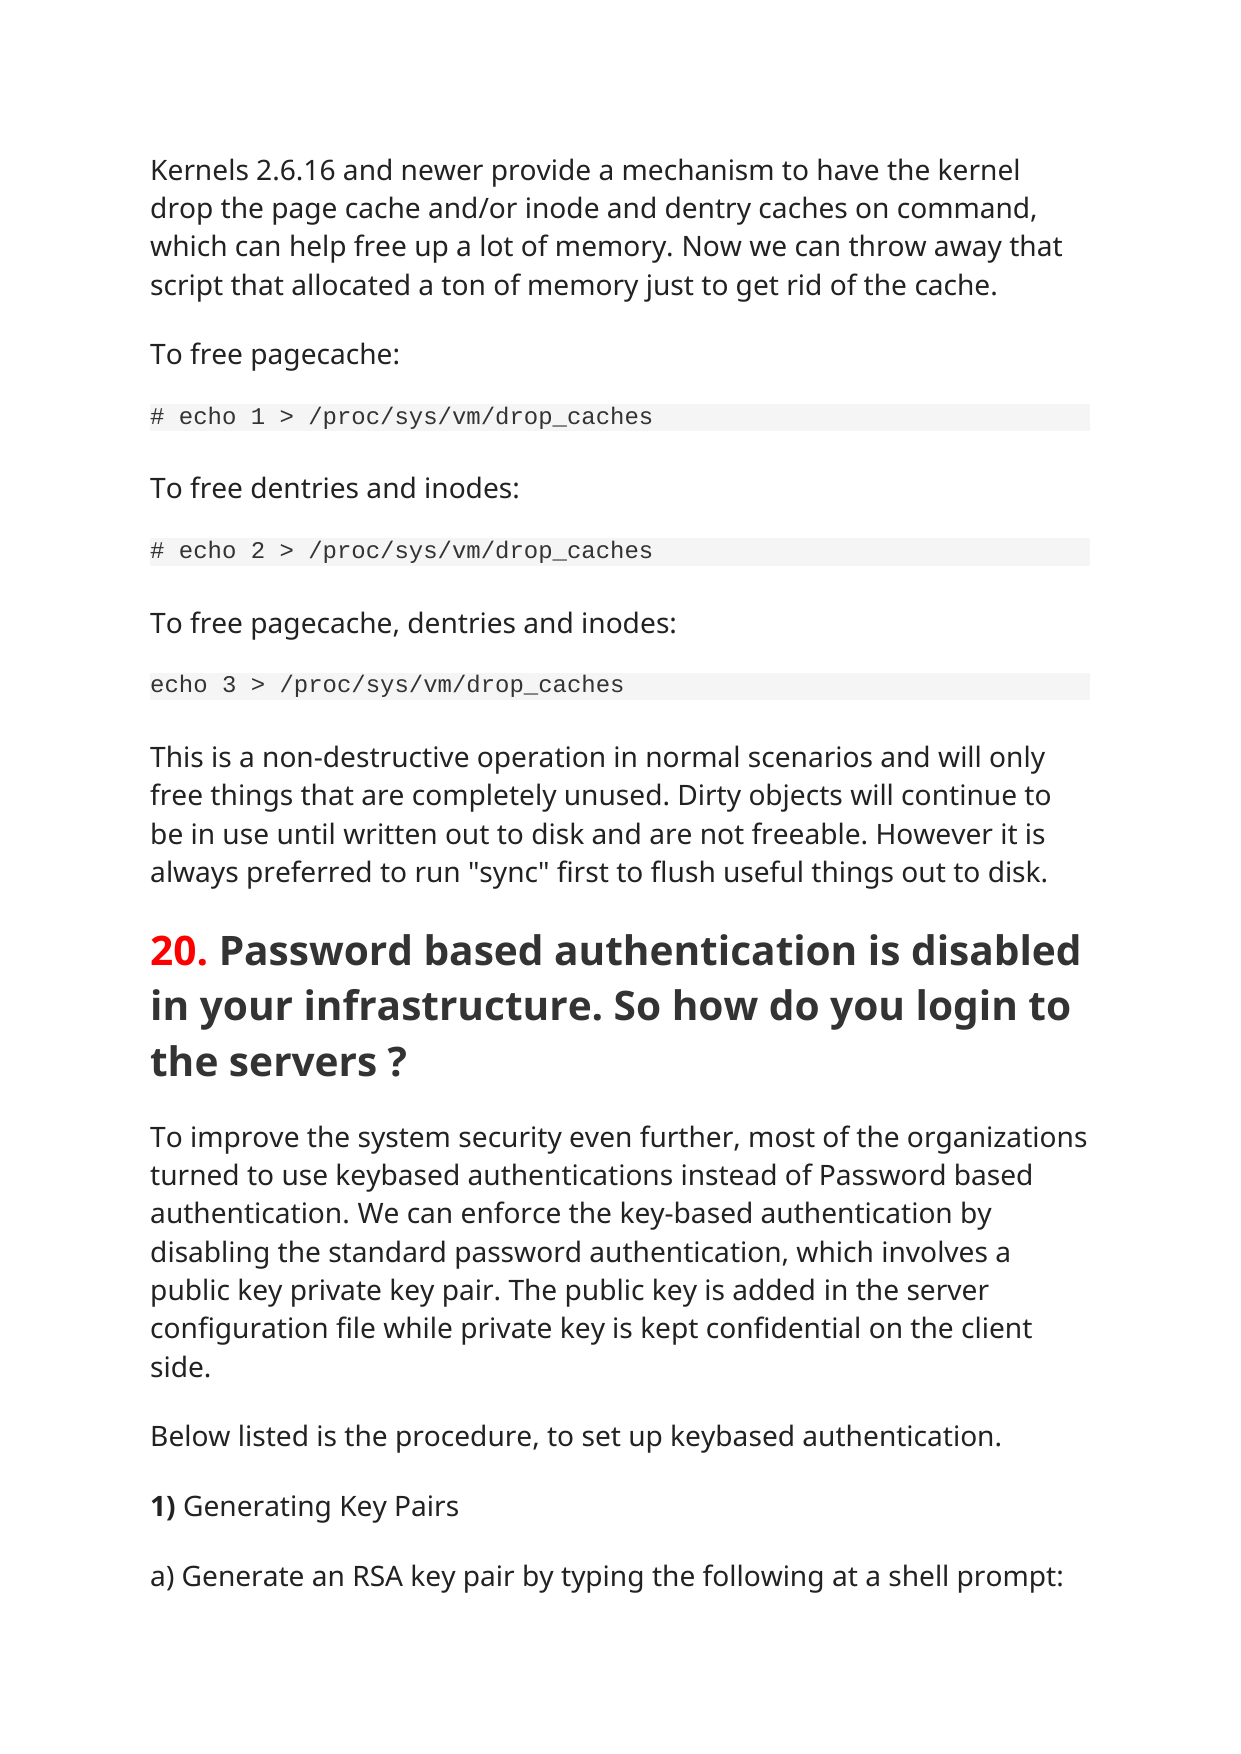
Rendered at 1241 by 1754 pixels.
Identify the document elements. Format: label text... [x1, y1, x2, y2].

text a) Generate an RSA key pair by typing the following at a shell prompt: [150, 1556, 1090, 1594]
text To free pagecache: [150, 334, 1090, 373]
text 20. Password based authentication is disabled in your infrastructure. So how do you login to the servers ? [150, 922, 1090, 1088]
text # echo 1 > /proc/sys/vm/drop_caches [150, 404, 1090, 431]
text This is a non-destructive operation in normal scenarios and will only free things that are completely unused. Dirty objects will continue to be in use until written out to disk and are not freeable. However it is always preferred to run "sync" first to flush useful things out to disk. [150, 737, 1090, 891]
text Kernels 2.6.16 and newer provide a mechanism to have the kernel drop the page cache and/or inode and dentry caches on command, which can help free up a lot of memory. Now we can throw away that script that allocated a ton of memory just to get rid of the cache. [150, 150, 1090, 303]
text To free pagecache, dentries and inodes: [150, 603, 1090, 641]
text To improve the system security even further, most of the organizations turned to use keybased authentications instead of Password based authentication. We can enforce the key-based authentication by disabling the standard password authentication, which involves a public key private key pair. The public key is added in the server configuration file while private key is kept confidential on the client side. [150, 1117, 1090, 1385]
text # echo 2 > /proc/sys/vm/drop_caches [150, 538, 1090, 566]
text echo 3 > /proc/sys/vm/drop_caches [150, 673, 1090, 700]
text Below listed is the procedure, to set up keybased authentication. [150, 1417, 1090, 1455]
text To free dentries and inodes: [150, 469, 1090, 507]
text 1) Generating Key Pairs [150, 1486, 1090, 1524]
